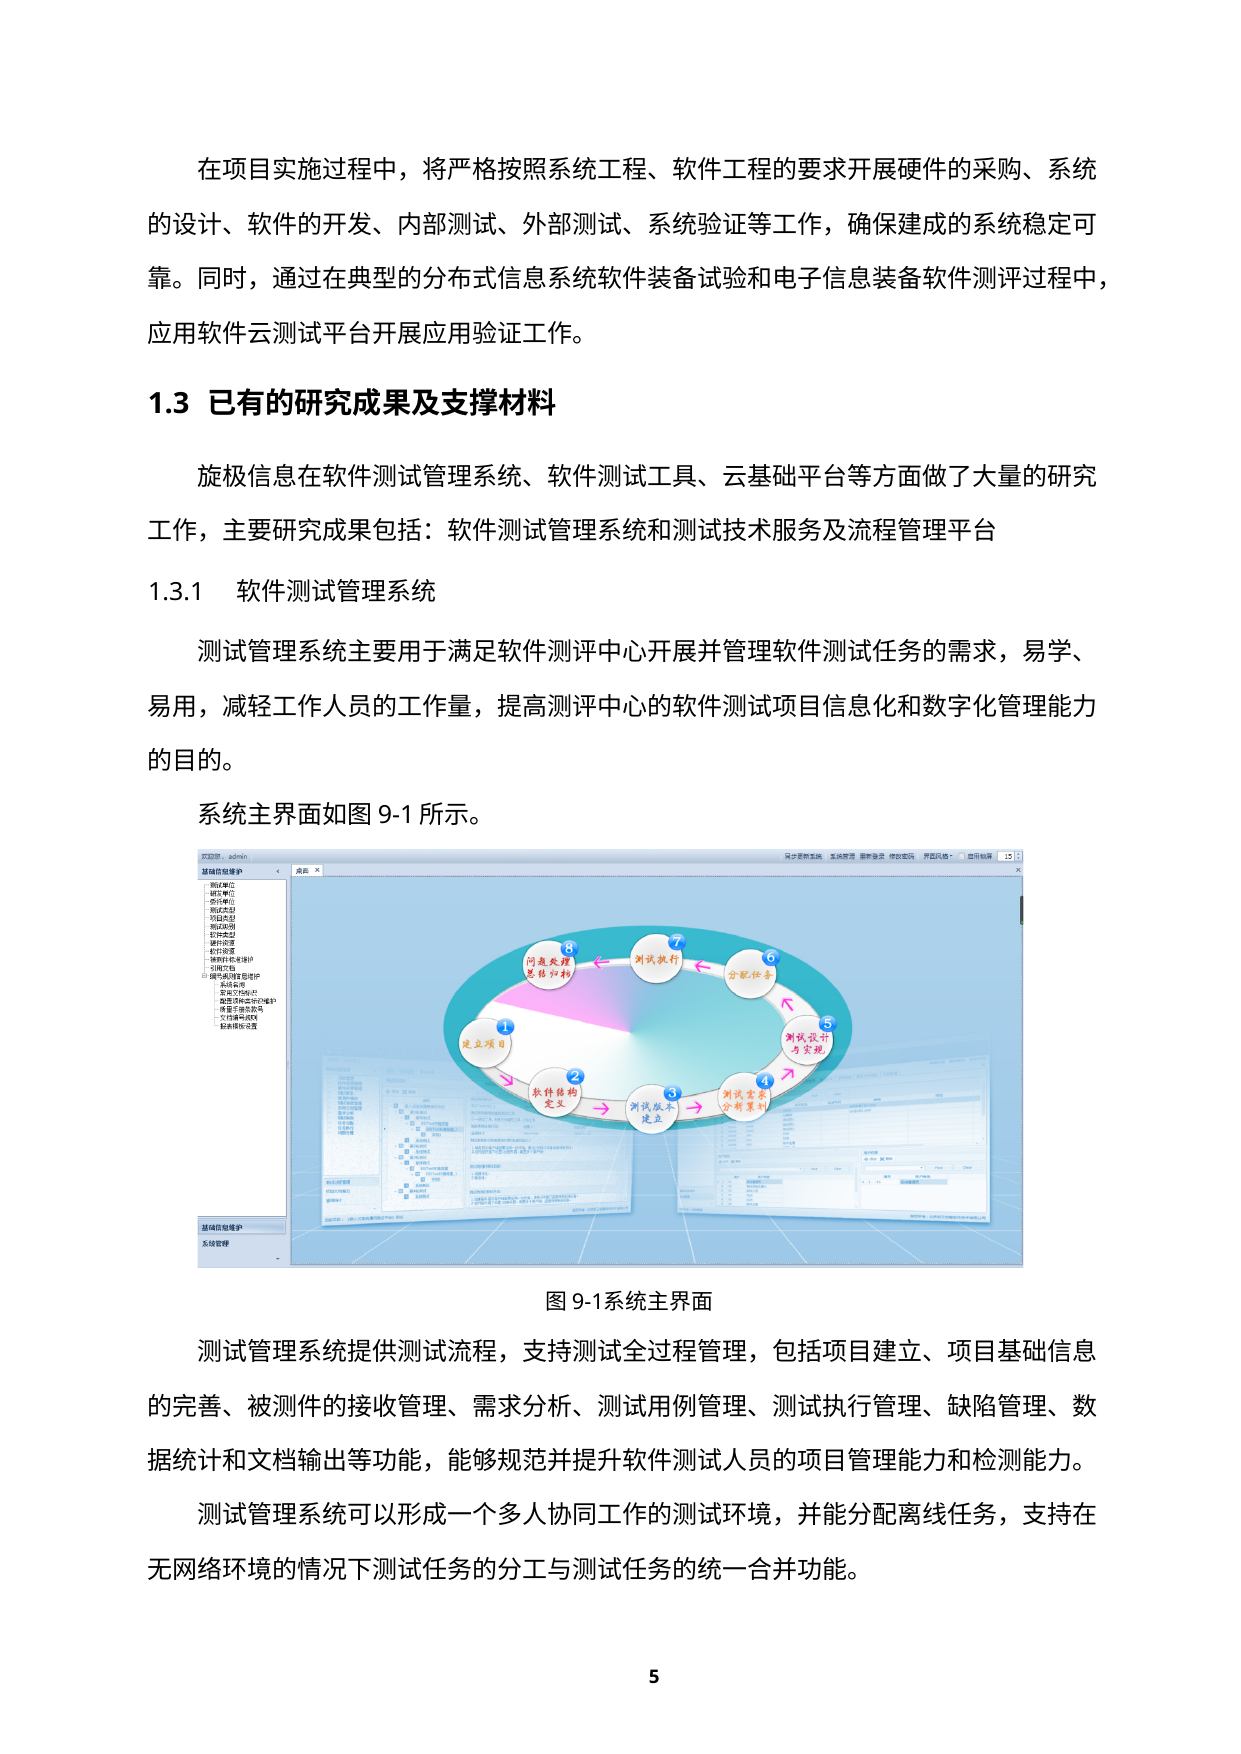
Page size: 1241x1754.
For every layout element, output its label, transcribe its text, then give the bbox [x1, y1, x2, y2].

text 测试管理系统提供测试流程，支持测试全过程管理，包括项目建立、项目基础信息的完善、被测件的接收管理、需求分析、测试用例管理、测试执行管理、缺陷管理、数据统计和文档输出等功能，能够规范并提升软件测试人员的项目管理能力和检测能力。 [148, 1332, 1110, 1477]
text 测试管理系统主要用于满足软件测评中心开展并管理软件测试任务的需求，易学、易用，减轻工作人员的工作量，提高测评中心的软件测试项目信息化和数字化管理能力的目的。 [148, 632, 1110, 777]
text 在项目实施过程中，将严格按照系统工程、软件工程的要求开展硬件的采购、系统的设计、软件的开发、内部测试、外部测试、系统验证等工作，确保建成的系统稳定可靠。同时，通过在典型的分布式信息系统软件装备试验和电子信息装备软件测评过程中，应用软件云测试平台开展应用验证工作。 [148, 150, 1110, 349]
picture [197, 849, 1024, 1268]
subtitle 软件测试管理系统 [148, 571, 1110, 607]
subtitle 已有的研究成果及支撑材料 [148, 380, 1110, 422]
text 图 9-1系统主界面 [148, 1284, 1110, 1316]
text 旋极信息在软件测试管理系统、软件测试工具、云基础平台等方面做了大量的研究工作，主要研究成果包括：软件测试管理系统和测试技术服务及流程管理平台 [148, 456, 1110, 547]
text 测试管理系统可以形成一个多人协同工作的测试环境，并能分配离线任务，支持在无网络环境的情况下测试任务的分工与测试任务的统一合并功能。 [148, 1495, 1110, 1586]
text 系统主界面如图9-1所示。 [148, 795, 1110, 831]
